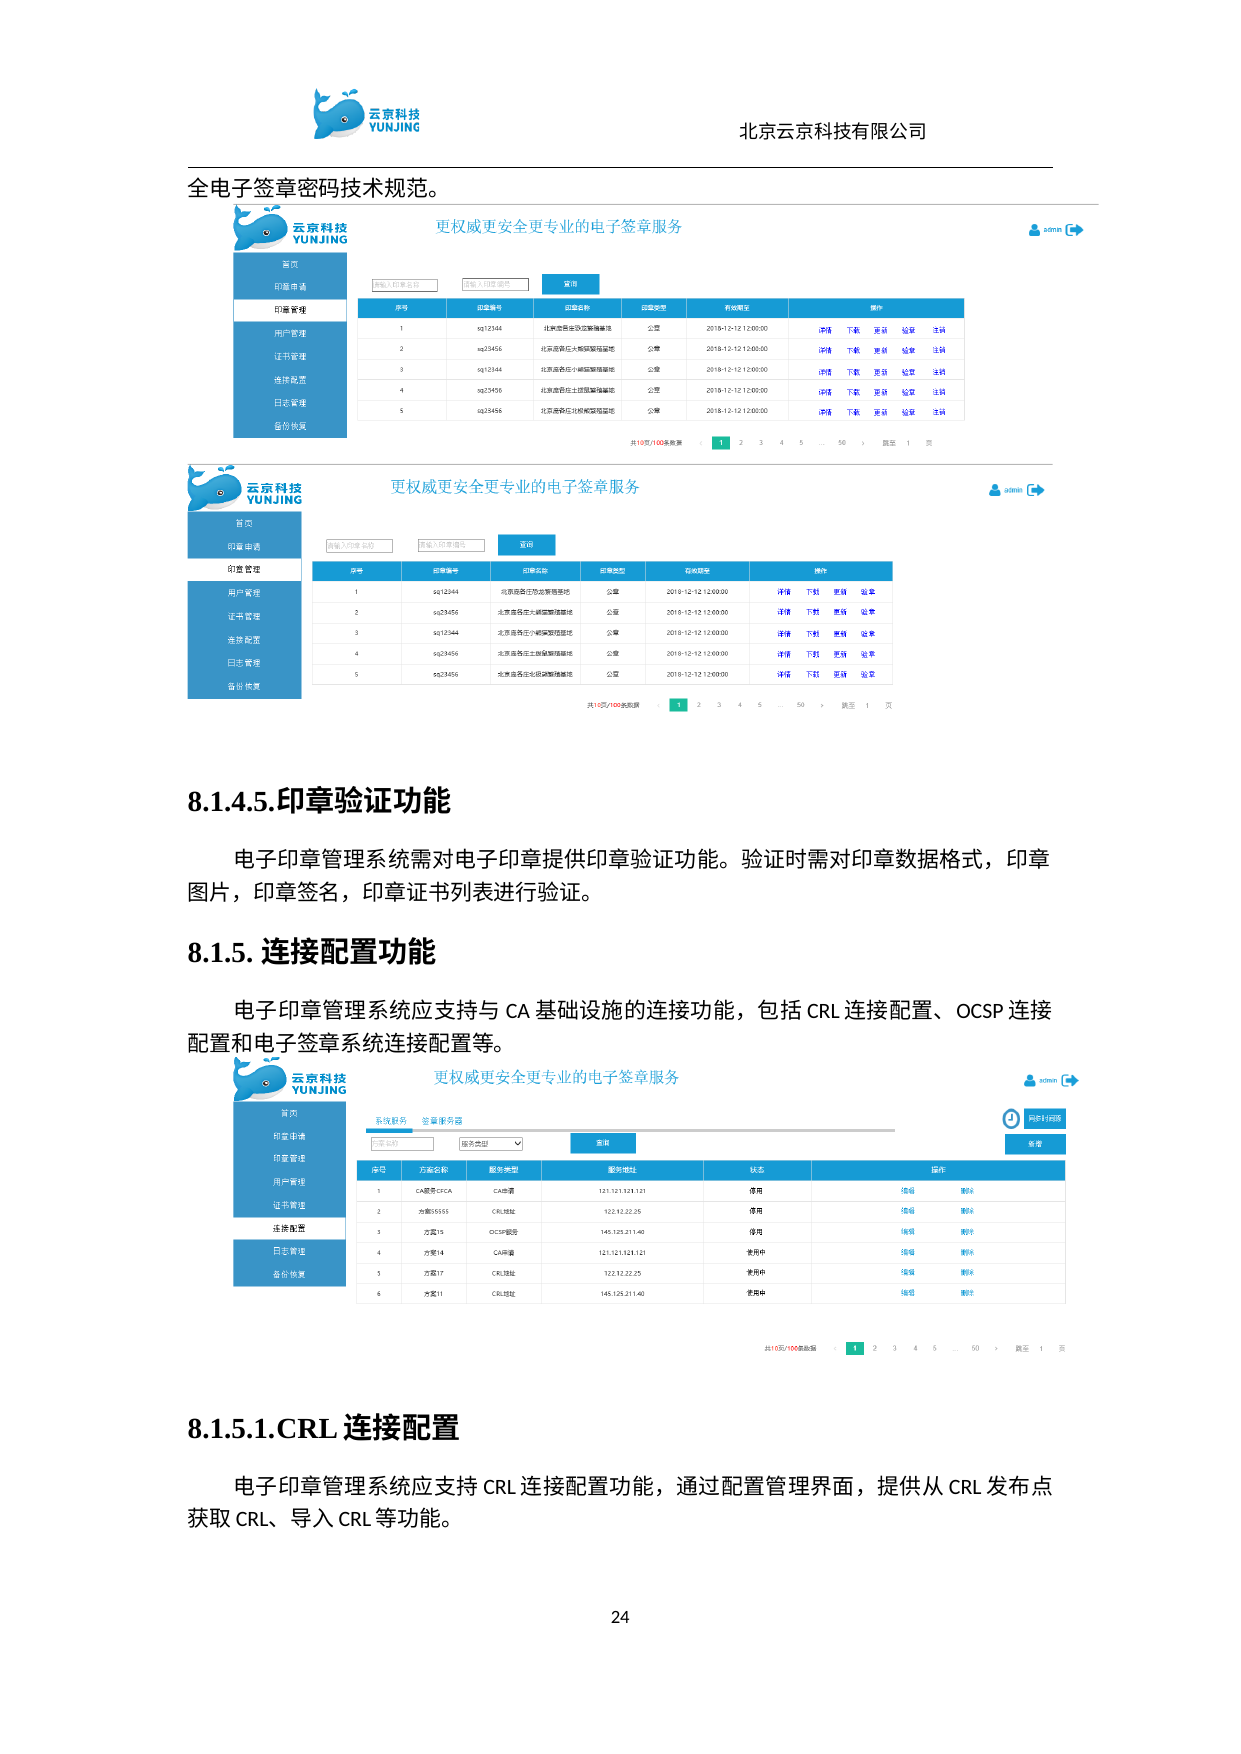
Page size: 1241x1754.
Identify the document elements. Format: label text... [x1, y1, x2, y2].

picture [233, 203, 1099, 461]
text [187, 171, 1053, 203]
list 连接配置功能 [187, 917, 1053, 982]
list CRL连接配置 [187, 1393, 1053, 1458]
picture [233, 1057, 1099, 1366]
text 电子印章管理系统应支持与CA基础设施的连接功能，包括CRL连接配置、OCSP连接配置和电子签章系统连接配置等。 [187, 993, 1053, 1058]
picture [187, 463, 1053, 730]
list 印章验证功能 [187, 766, 1053, 831]
text 电子印章管理系统需对电子印章提供印章验证功能。验证时需对印章数据格式，印章图片，印章签名，印章证书列表进行验证。 [187, 842, 1053, 907]
picture [313, 88, 420, 139]
text 电子印章管理系统应支持CRL连接配置功能，通过配置管理界面，提供从CRL发布点获取CRL、导入CRL等功能。 [187, 1468, 1053, 1533]
